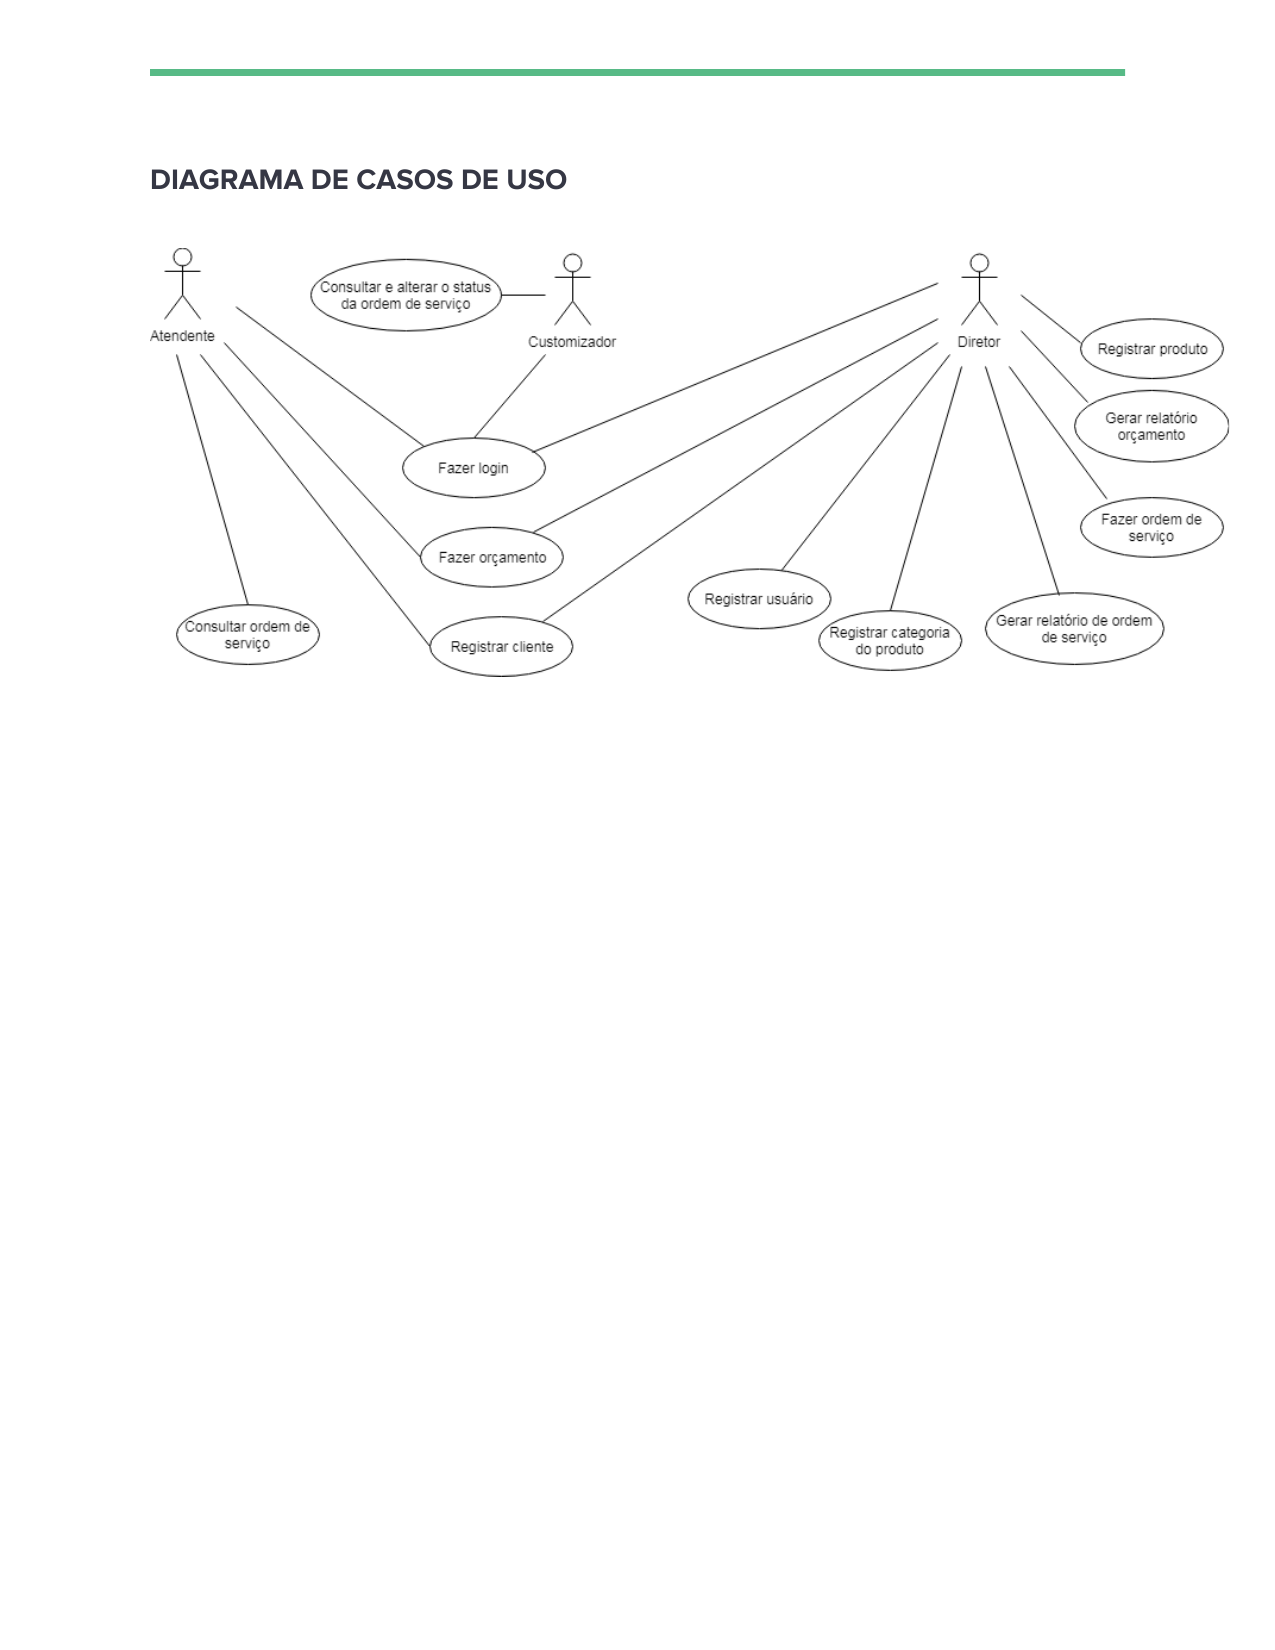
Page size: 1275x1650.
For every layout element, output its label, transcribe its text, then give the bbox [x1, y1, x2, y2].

picture [150, 69, 1125, 76]
subtitle DIAGRAMA DE CASOS DE USO [150, 162, 1125, 198]
picture [150, 248, 1230, 677]
